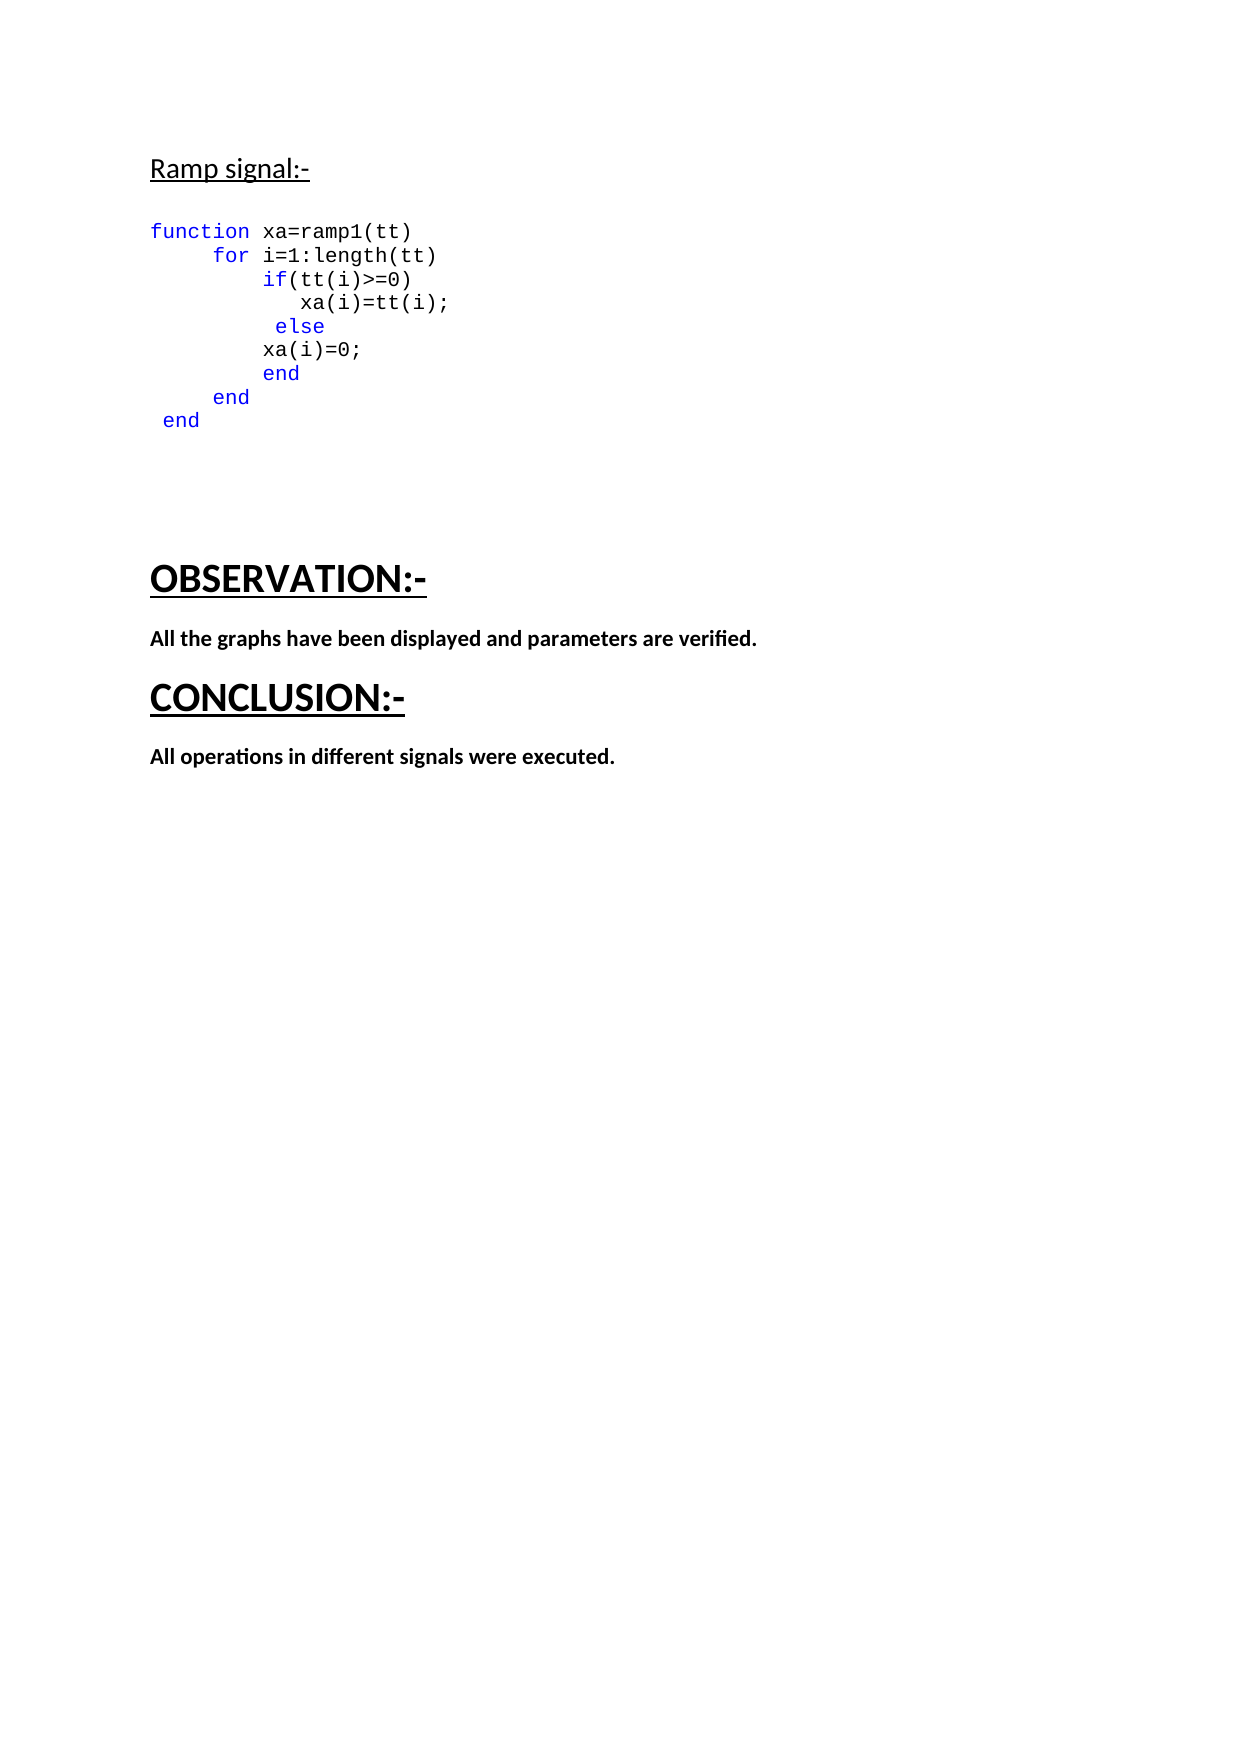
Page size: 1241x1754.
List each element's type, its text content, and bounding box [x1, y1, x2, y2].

text end [150, 410, 1090, 434]
text else [150, 316, 1090, 339]
text function xa=ramp1(tt) [150, 221, 1090, 245]
text OBSERVATION:- [150, 552, 1090, 603]
text end [150, 363, 1090, 387]
text xa(i)=tt(i); [150, 292, 1090, 316]
text Ramp signal:- [150, 150, 1090, 186]
text All operations in different signals were executed. [150, 742, 1090, 770]
text for i=1:length(tt) [150, 245, 1090, 268]
text if(tt(i)>=0) [150, 268, 1090, 292]
text xa(i)=0; [150, 339, 1090, 363]
text CONCLUSION:- [150, 671, 1090, 721]
text end [150, 387, 1090, 410]
text All the graphs have been displayed and parameters are verified. [150, 624, 1090, 652]
